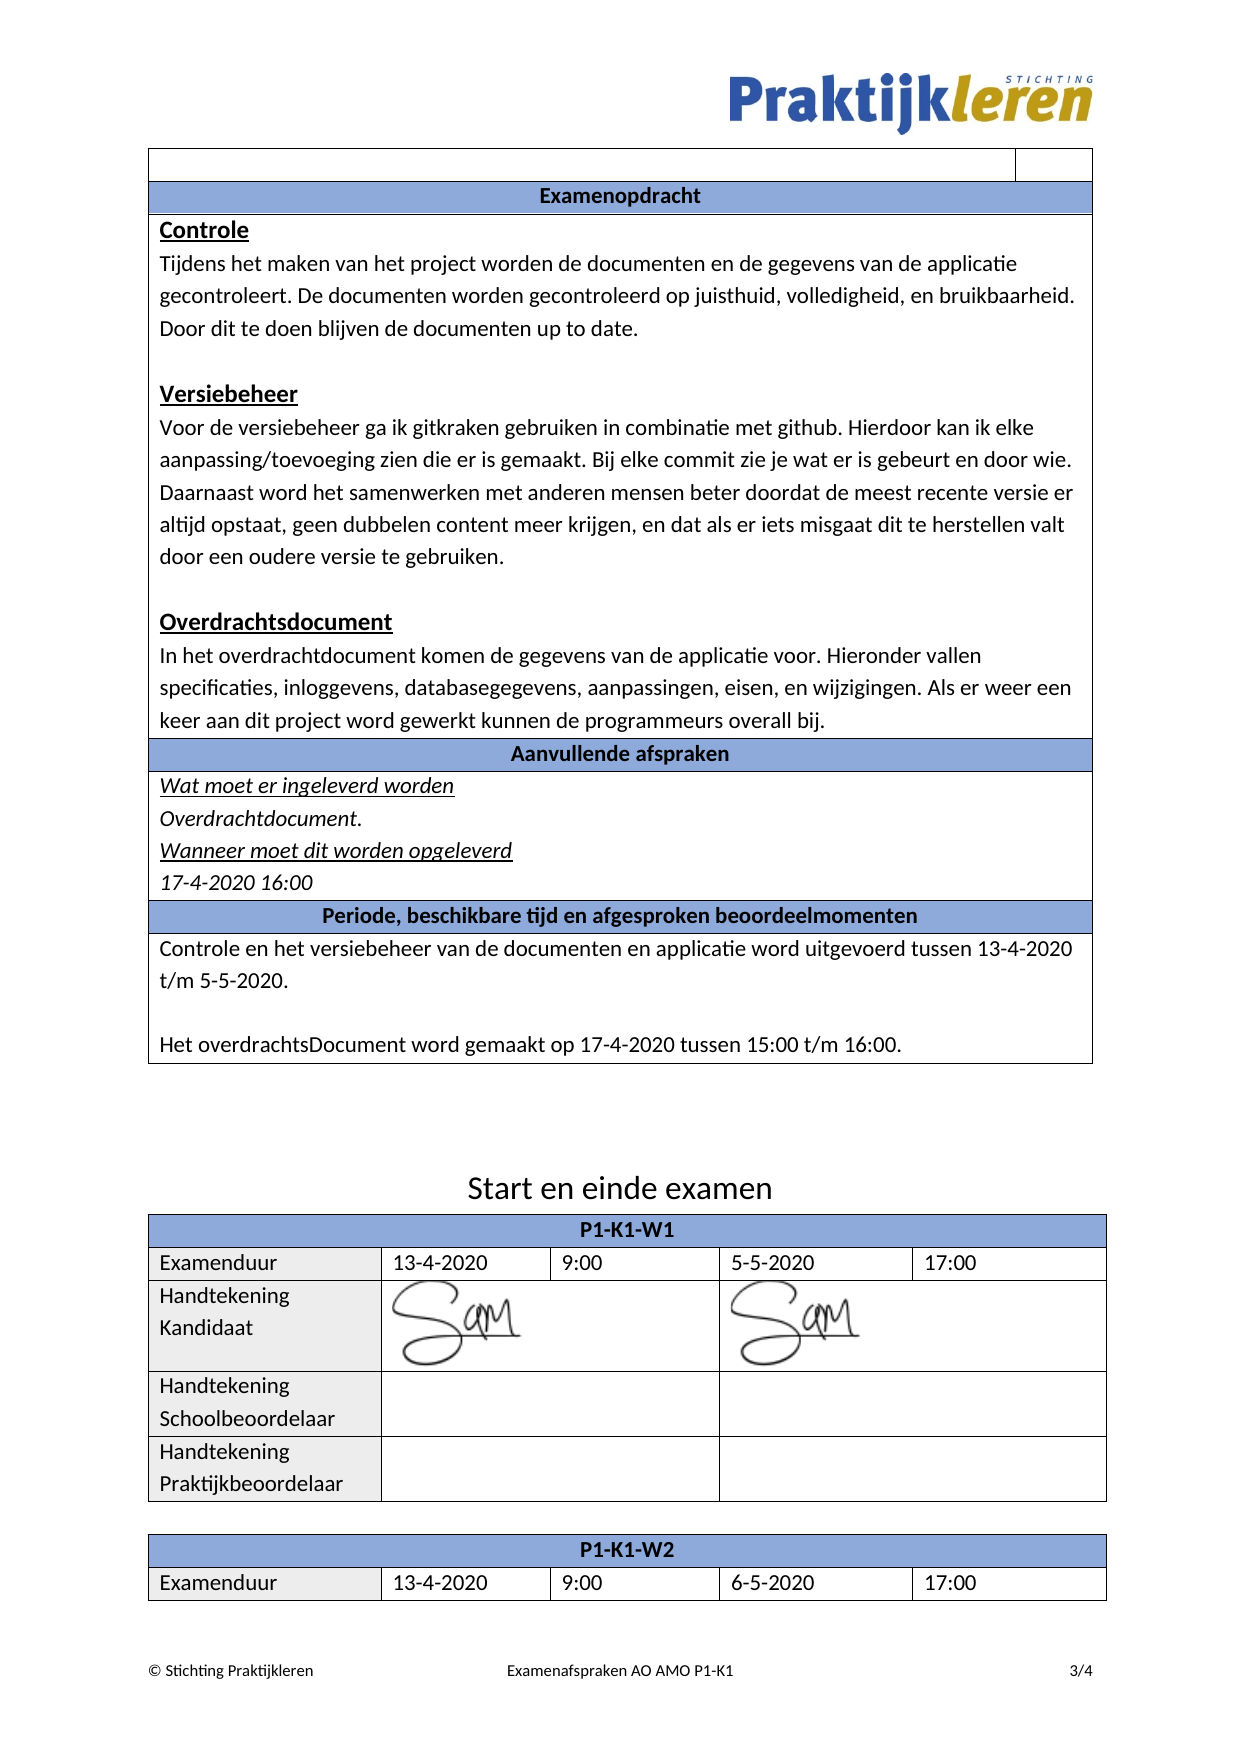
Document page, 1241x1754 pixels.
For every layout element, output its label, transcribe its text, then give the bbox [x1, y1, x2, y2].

table_cell Examenduur [149, 1568, 381, 1600]
picture [392, 1280, 522, 1367]
table_cell 5-5-2020 [720, 1248, 912, 1280]
table_cell [720, 1281, 1106, 1371]
picture [730, 1280, 861, 1367]
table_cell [149, 149, 1015, 181]
table_cell Controle Tijdens het maken van het project worden de documenten en de gegevens van de applicatie gecontroleert. De documenten worden gecontroleerd op juisthuid, volledigheid, en bruikbaarheid. Door dit te doen blijven de documenten up to date. Versiebeheer Voor de versiebeheer ga ik gitkraken gebruiken in combinatie met github. Hierdoor kan ik elke aanpassing/toevoeging zien die er is gemaakt. Bij elke commit zie je wat er is gebeurt en door wie. Daarnaast word het samenwerken met anderen mensen beter doordat de meest recente versie er altijd opstaat, geen dubbelen content meer krijgen, en dat als er iets misgaat dit te herstellen valt door een oudere versie te gebruiken. Overdrachtsdocument In het overdrachtdocument komen de gegevens van de applicatie voor. Hieronder vallen specificaties, inloggevens, databasegegevens, aanpassingen, eisen, en wijzigingen. Als er weer een keer aan dit project word gewerkt kunnen de programmeurs overall bij. [149, 215, 1092, 738]
table_header P1-K1-W2 [149, 1535, 1106, 1567]
table_cell 17:00 [913, 1568, 1106, 1600]
table_cell [382, 1437, 719, 1501]
table_cell [720, 1372, 1106, 1436]
table_cell Handtekening Praktijkbeoordelaar [149, 1437, 381, 1501]
subtitle Start en einde examen [148, 1167, 1093, 1208]
table_cell [720, 1437, 1106, 1501]
table_cell 6-5-2020 [720, 1568, 912, 1600]
table_cell 9:00 [551, 1248, 719, 1280]
table_header P1-K1-W1 [149, 1215, 1106, 1247]
table_cell 13-4-2020 [382, 1568, 550, 1600]
table_cell Examenduur [149, 1248, 381, 1280]
picture [730, 73, 1093, 135]
table_cell [1016, 149, 1092, 181]
table_cell [382, 1281, 719, 1371]
table_cell Handtekening Kandidaat [149, 1281, 381, 1371]
table_cell Handtekening Schoolbeoordelaar [149, 1372, 381, 1436]
table_cell Examenopdracht [149, 182, 1092, 213]
table_cell 17:00 [913, 1248, 1106, 1280]
table_cell Aanvullende afspraken [149, 739, 1092, 771]
table_cell Wat moet er ingeleverd worden Overdrachtdocument. Wanneer moet dit worden opgeleverd 17-4-2020 16:00 [149, 772, 1092, 900]
table_cell Controle en het versiebeheer van de documenten en applicatie word uitgevoerd tussen 13-4-2020 t/m 5-5-2020. Het overdrachtsDocument word gemaakt op 17-4-2020 tussen 15:00 t/m 16:00. [149, 934, 1092, 1062]
table_cell 9:00 [551, 1568, 719, 1600]
table_cell Periode, beschikbare tijd en afgesproken beoordeelmomenten [149, 901, 1092, 933]
table_cell [382, 1372, 719, 1436]
table_cell 13-4-2020 [382, 1248, 550, 1280]
